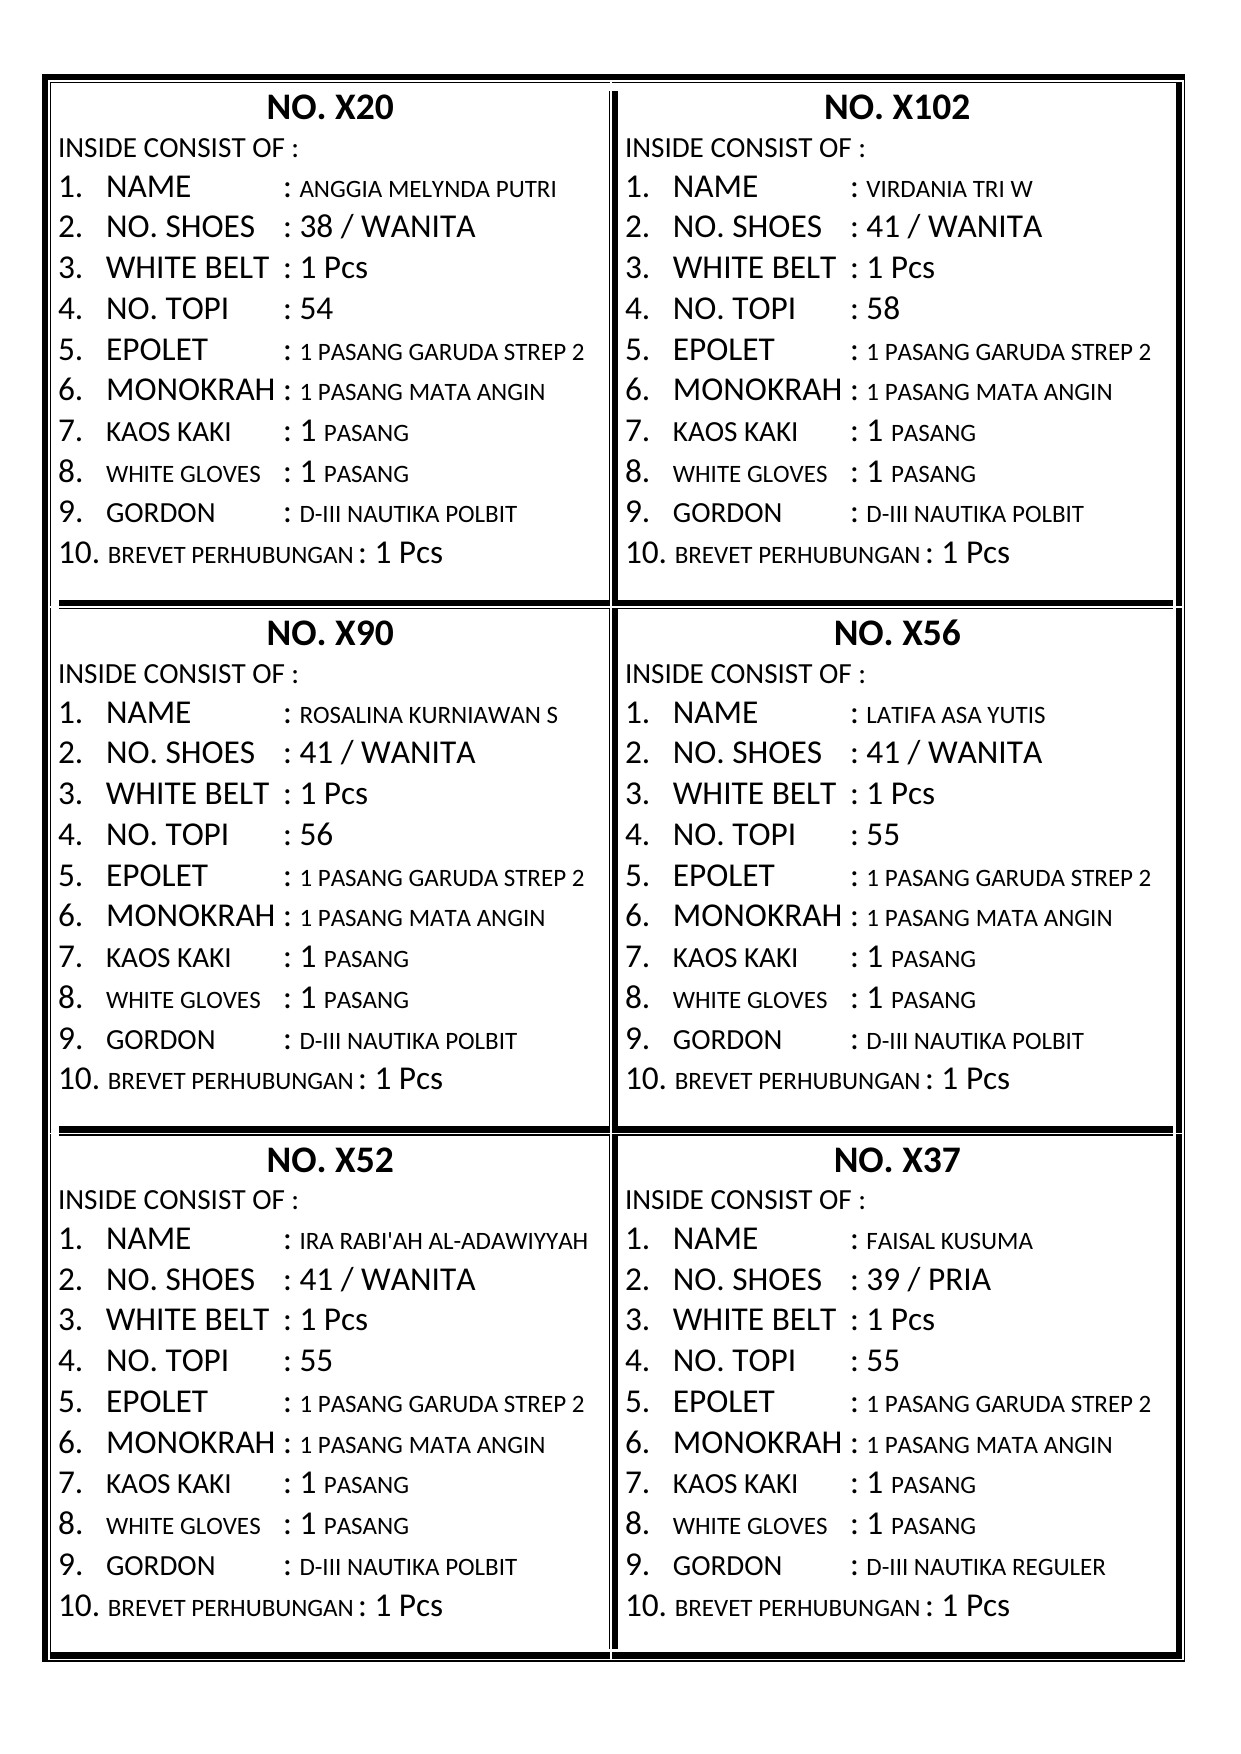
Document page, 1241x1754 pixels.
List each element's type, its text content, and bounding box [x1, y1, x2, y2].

table_cell NO. X52 INSIDE CONSIST OF : 1. NAME : IRA RABI'AH AL-ADAWIYYAH 2. NO. SHOES : 41 / WANITA 3. WHITE BELT : 1 Pcs 4. NO. TOPI : 55 5. EPOLET : 1 PASANG GARUDA STREP 2 6. MONOKRAH : 1 PASANG MATA ANGIN 7. KAOS KAKI : 1 PASANG 8. WHITE GLOVES : 1 PASANG 9. GORDON : D-III NAUTIKA POLBIT 10. BREVET PERHUBUNGAN : 1 Pcs [48, 1126, 613, 1652]
table_cell NO. X102 INSIDE CONSIST OF : 1. NAME : VIRDANIA TRI W 2. NO. SHOES : 41 / WANITA 3. WHITE BELT : 1 Pcs 4. NO. TOPI : 58 5. EPOLET : 1 PASANG GARUDA STREP 2 6. MONOKRAH : 1 PASANG MATA ANGIN 7. KAOS KAKI : 1 PASANG 8. WHITE GLOVES : 1 PASANG 9. GORDON : D-III NAUTIKA POLBIT 10. BREVET PERHUBUNGAN : 1 Pcs [614, 83, 1176, 600]
table_cell NO. X20 INSIDE CONSIST OF : 1. NAME : ANGGIA MELYNDA PUTRI 2. NO. SHOES : 38 / WANITA 3. WHITE BELT : 1 Pcs 4. NO. TOPI : 54 5. EPOLET : 1 PASANG GARUDA STREP 2 6. MONOKRAH : 1 PASANG MATA ANGIN 7. KAOS KAKI : 1 PASANG 8. WHITE GLOVES : 1 PASANG 9. GORDON : D-III NAUTIKA POLBIT 10. BREVET PERHUBUNGAN : 1 Pcs [48, 80, 613, 600]
table_cell NO. X90 INSIDE CONSIST OF : 1. NAME : ROSALINA KURNIAWAN S 2. NO. SHOES : 41 / WANITA 3. WHITE BELT : 1 Pcs 4. NO. TOPI : 56 5. EPOLET : 1 PASANG GARUDA STREP 2 6. MONOKRAH : 1 PASANG MATA ANGIN 7. KAOS KAKI : 1 PASANG 8. WHITE GLOVES : 1 PASANG 9. GORDON : D-III NAUTIKA POLBIT 10. BREVET PERHUBUNGAN : 1 Pcs [48, 600, 613, 1126]
table_cell NO. X37 INSIDE CONSIST OF : 1. NAME : FAISAL KUSUMA 2. NO. SHOES : 39 / PRIA 3. WHITE BELT : 1 Pcs 4. NO. TOPI : 55 5. EPOLET : 1 PASANG GARUDA STREP 2 6. MONOKRAH : 1 PASANG MATA ANGIN 7. KAOS KAKI : 1 PASANG 8. WHITE GLOVES : 1 PASANG 9. GORDON : D-III NAUTIKA REGULER 10. BREVET PERHUBUNGAN : 1 Pcs [614, 1126, 1181, 1652]
table_cell NO. X56 INSIDE CONSIST OF : 1. NAME : LATIFA ASA YUTIS 2. NO. SHOES : 41 / WANITA 3. WHITE BELT : 1 Pcs 4. NO. TOPI : 55 5. EPOLET : 1 PASANG GARUDA STREP 2 6. MONOKRAH : 1 PASANG MATA ANGIN 7. KAOS KAKI : 1 PASANG 8. WHITE GLOVES : 1 PASANG 9. GORDON : D-III NAUTIKA POLBIT 10. BREVET PERHUBUNGAN : 1 Pcs [614, 600, 1181, 1126]
